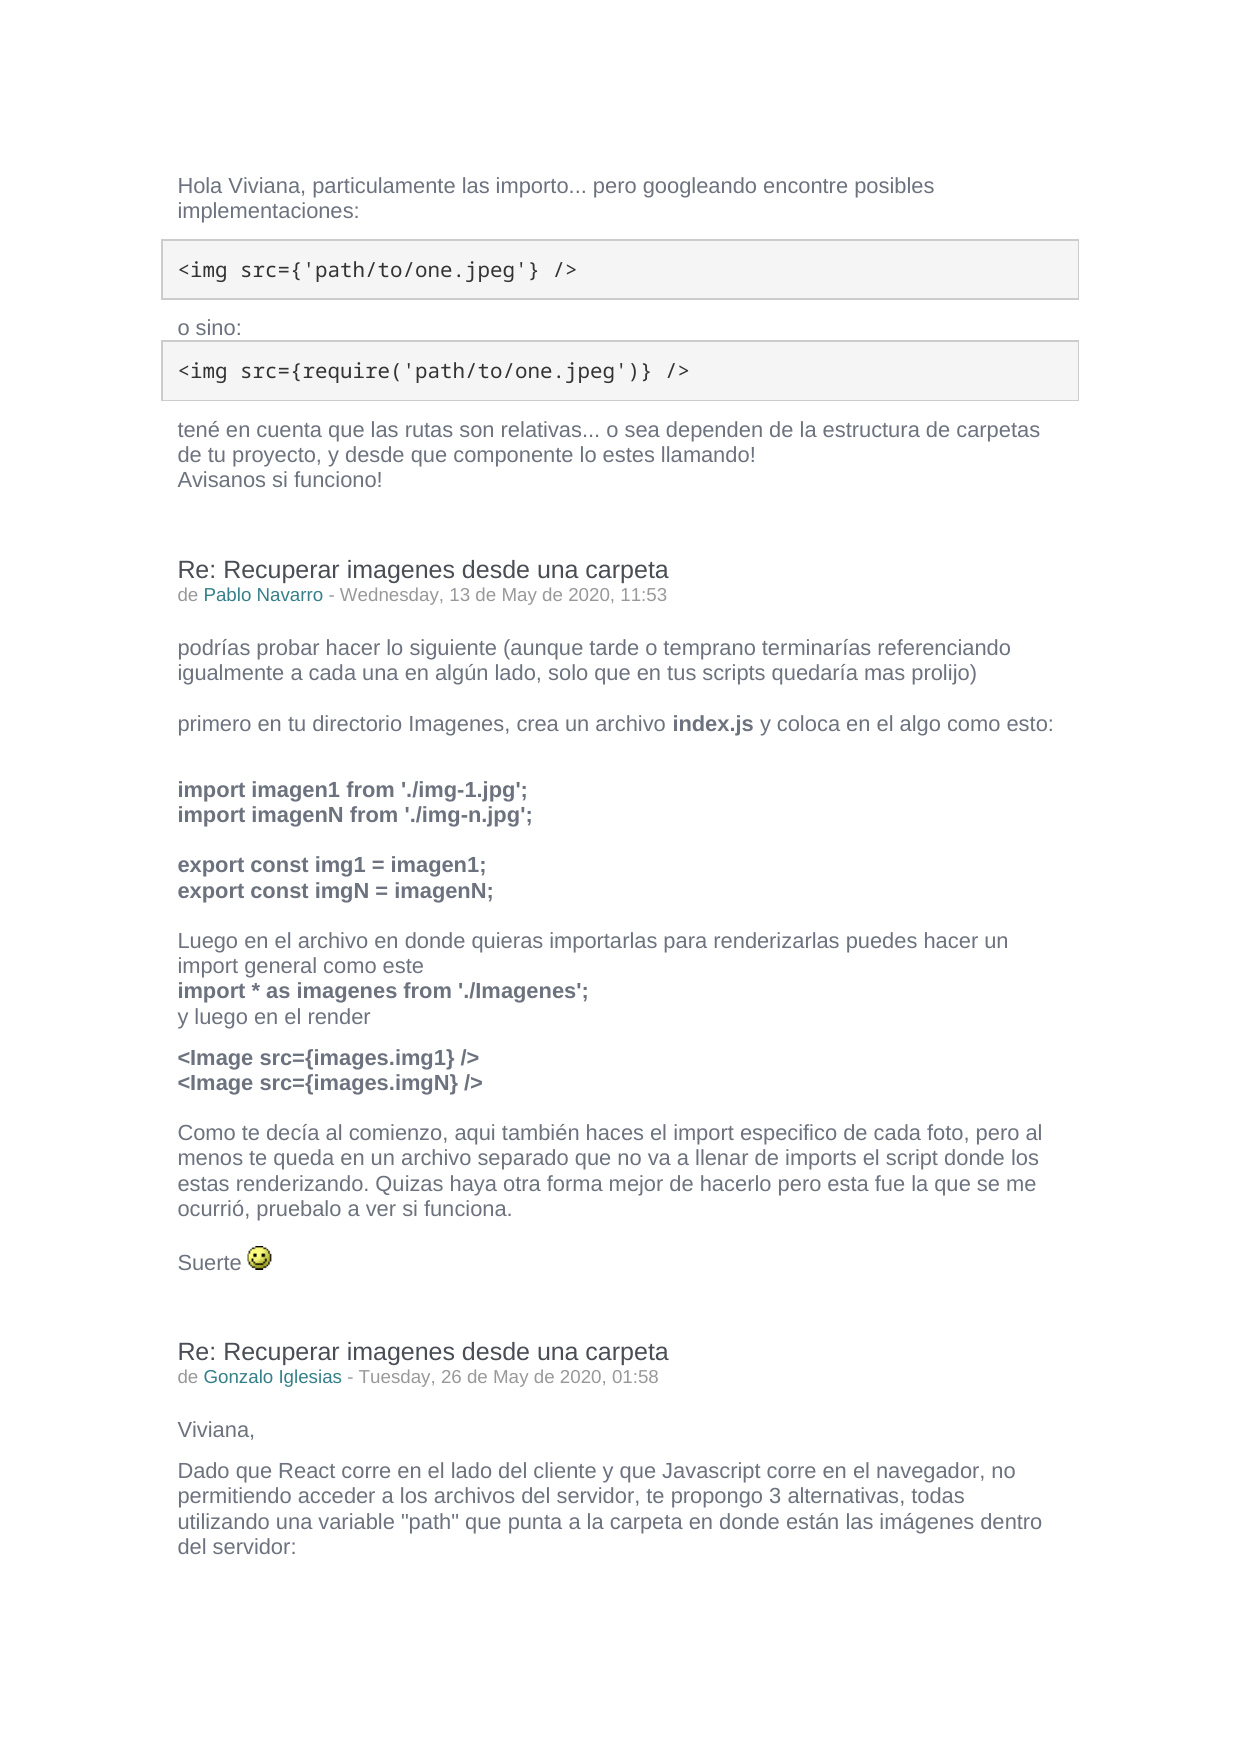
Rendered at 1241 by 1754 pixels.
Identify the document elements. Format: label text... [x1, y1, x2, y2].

text Hola Viviana, particulamente las importo... pero googleando encontre posibles implementaciones: [177, 173, 1063, 223]
text Viviana, [177, 1417, 1063, 1443]
text export const imgN = imagenN; [177, 878, 1063, 903]
text tené en cuenta que las rutas son relativas... o sea dependen de la estructura de carpetas de tu proyecto, y desde que componente lo estes llamando! [177, 417, 1063, 467]
text y luego en el render [177, 1004, 1063, 1029]
text <img src={'path/to/one.jpeg'} /> [163, 241, 1078, 298]
text Luego en el archivo en donde quieras importarlas para renderizarlas puedes hacer un import general como este import * as imagenes from './Imagenes'; [177, 928, 1063, 1004]
picture [247, 1246, 272, 1270]
text de Gonzalo Iglesias - Tuesday, 26 de May de 2020, 01:58 [177, 1366, 1063, 1387]
text de Pablo Navarro - Wednesday, 13 de May de 2020, 11:53 [177, 584, 1063, 605]
text import imagenN from './img-n.jpg'; [177, 802, 1063, 827]
text podrías probar hacer lo siguiente (aunque tarde o temprano terminarías referenciando igualmente a cada una en algún lado, solo que en tus scripts quedaría mas prolijo) primero en tu directorio Imagenes, crea un archivo index.js y coloca en el algo como esto: [177, 635, 1063, 736]
text Re: Recuperar imagenes desde una carpeta [177, 555, 1063, 584]
text import imagen1 from './img-1.jpg'; [177, 752, 1063, 802]
text Avisanos si funciono! [177, 467, 1063, 492]
text Dado que React corre en el lado del cliente y que Javascript corre en el navegador, no permitiendo acceder a los archivos del servidor, te propongo 3 alternativas, todas utilizando una variable "path" que punta a la carpeta en donde están las imágenes dentro del servidor: [177, 1458, 1063, 1559]
text Re: Recuperar imagenes desde una carpeta [177, 1337, 1063, 1366]
text export const img1 = imagen1; [177, 852, 1063, 878]
text <img src={require('path/to/one.jpeg')} /> [163, 342, 1078, 400]
text <Image src={images.img1} /> <Image src={images.imgN} /> Como te decía al comienzo, aqui también haces el import especifico de cada foto, pero al menos te queda en un archivo separado que no va a llenar de imports el script donde los estas renderizando. Quizas haya otra forma mejor de hacerlo pero esta fue la que se me ocurrió, pruebalo a ver si funciona. Suerte [177, 1044, 1063, 1275]
text o sino: [177, 315, 1063, 340]
